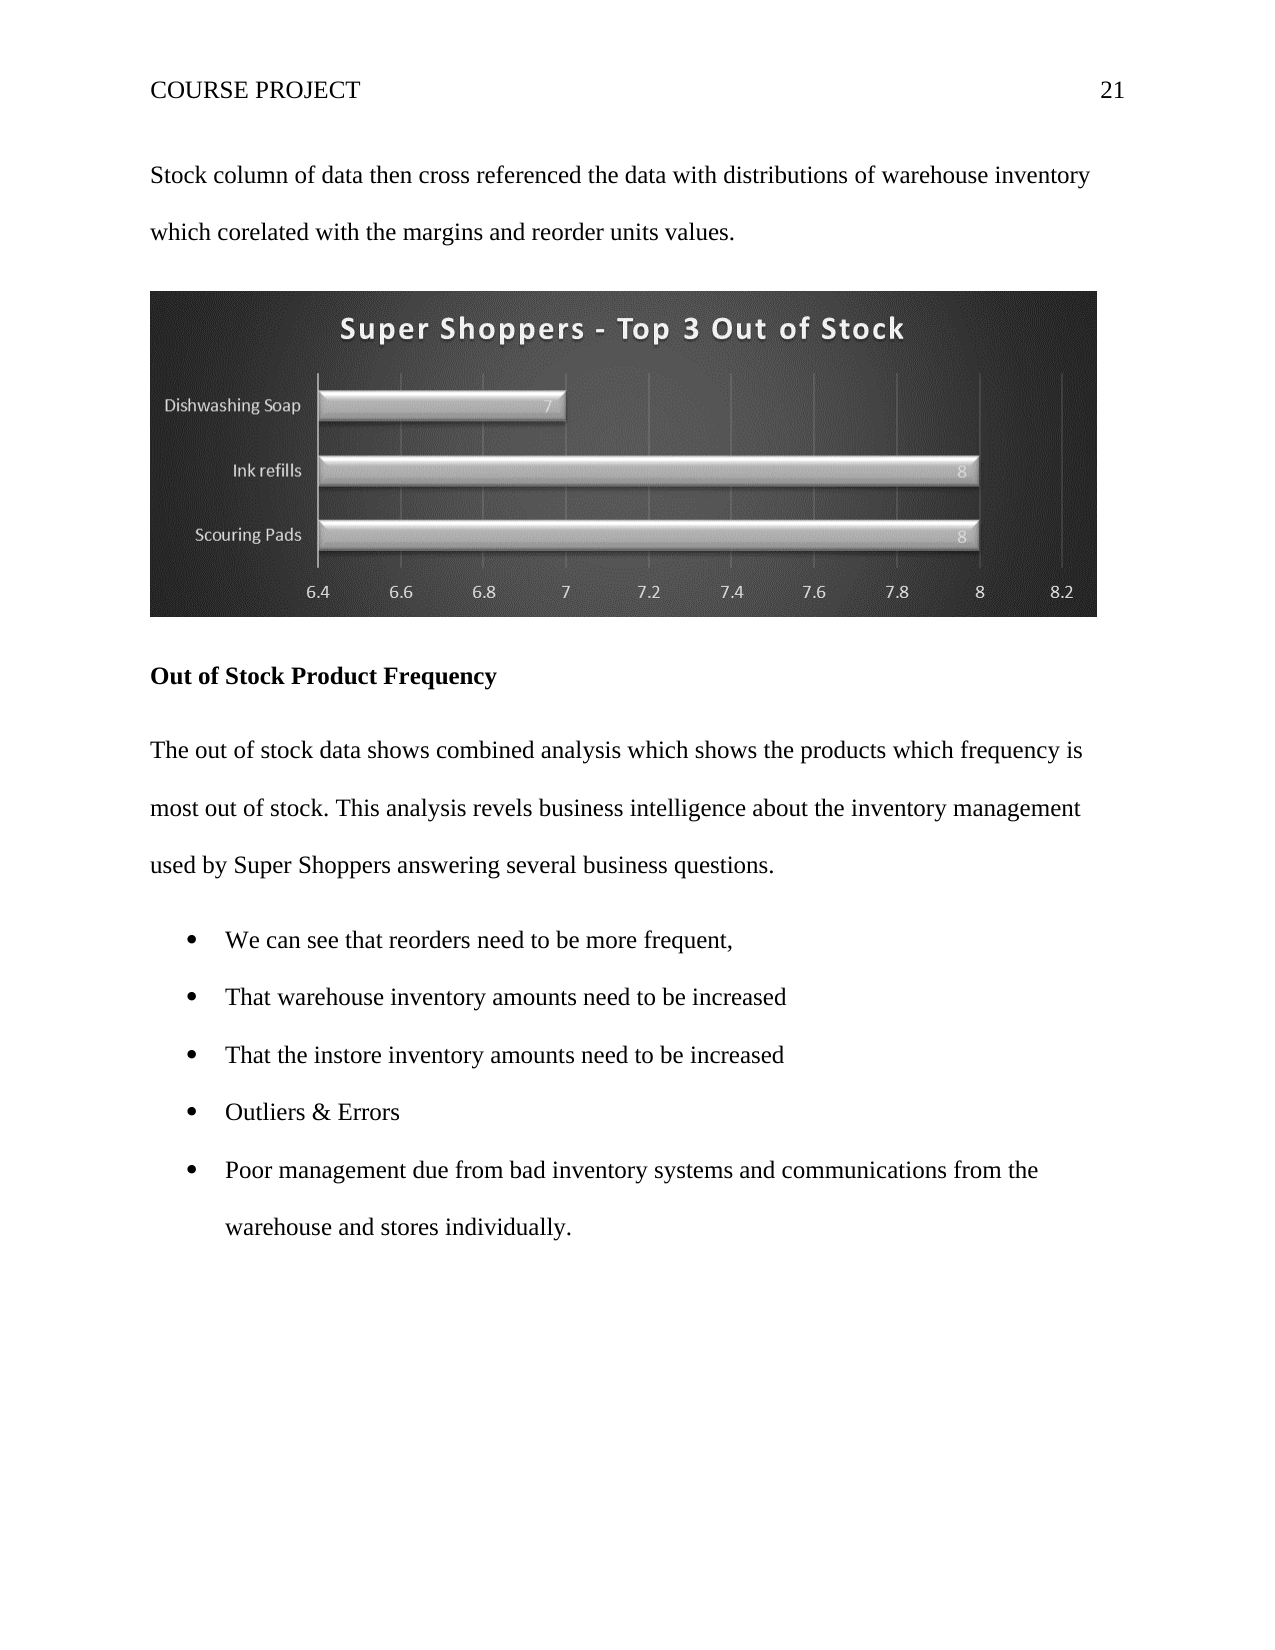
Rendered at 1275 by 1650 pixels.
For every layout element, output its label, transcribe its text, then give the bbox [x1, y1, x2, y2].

text Out of Stock Product Frequency [150, 661, 1125, 690]
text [150, 160, 1125, 246]
list Poor management due from bad inventory systems and communications from the warehouse and stores individually. [187, 1155, 1125, 1241]
list That warehouse inventory amounts need to be increased [187, 982, 1125, 1011]
list We can see that reorders need to be more frequent, [187, 925, 1125, 953]
text The out of stock data shows combined analysis which shows the products which frequency is most out of stock. This analysis revels business intelligence about the inventory management used by Super Shoppers answering several business questions. [150, 736, 1125, 879]
picture [150, 291, 1097, 617]
list That the instore inventory amounts need to be increased [187, 1040, 1125, 1068]
list Outliers & Errors [187, 1097, 1125, 1126]
